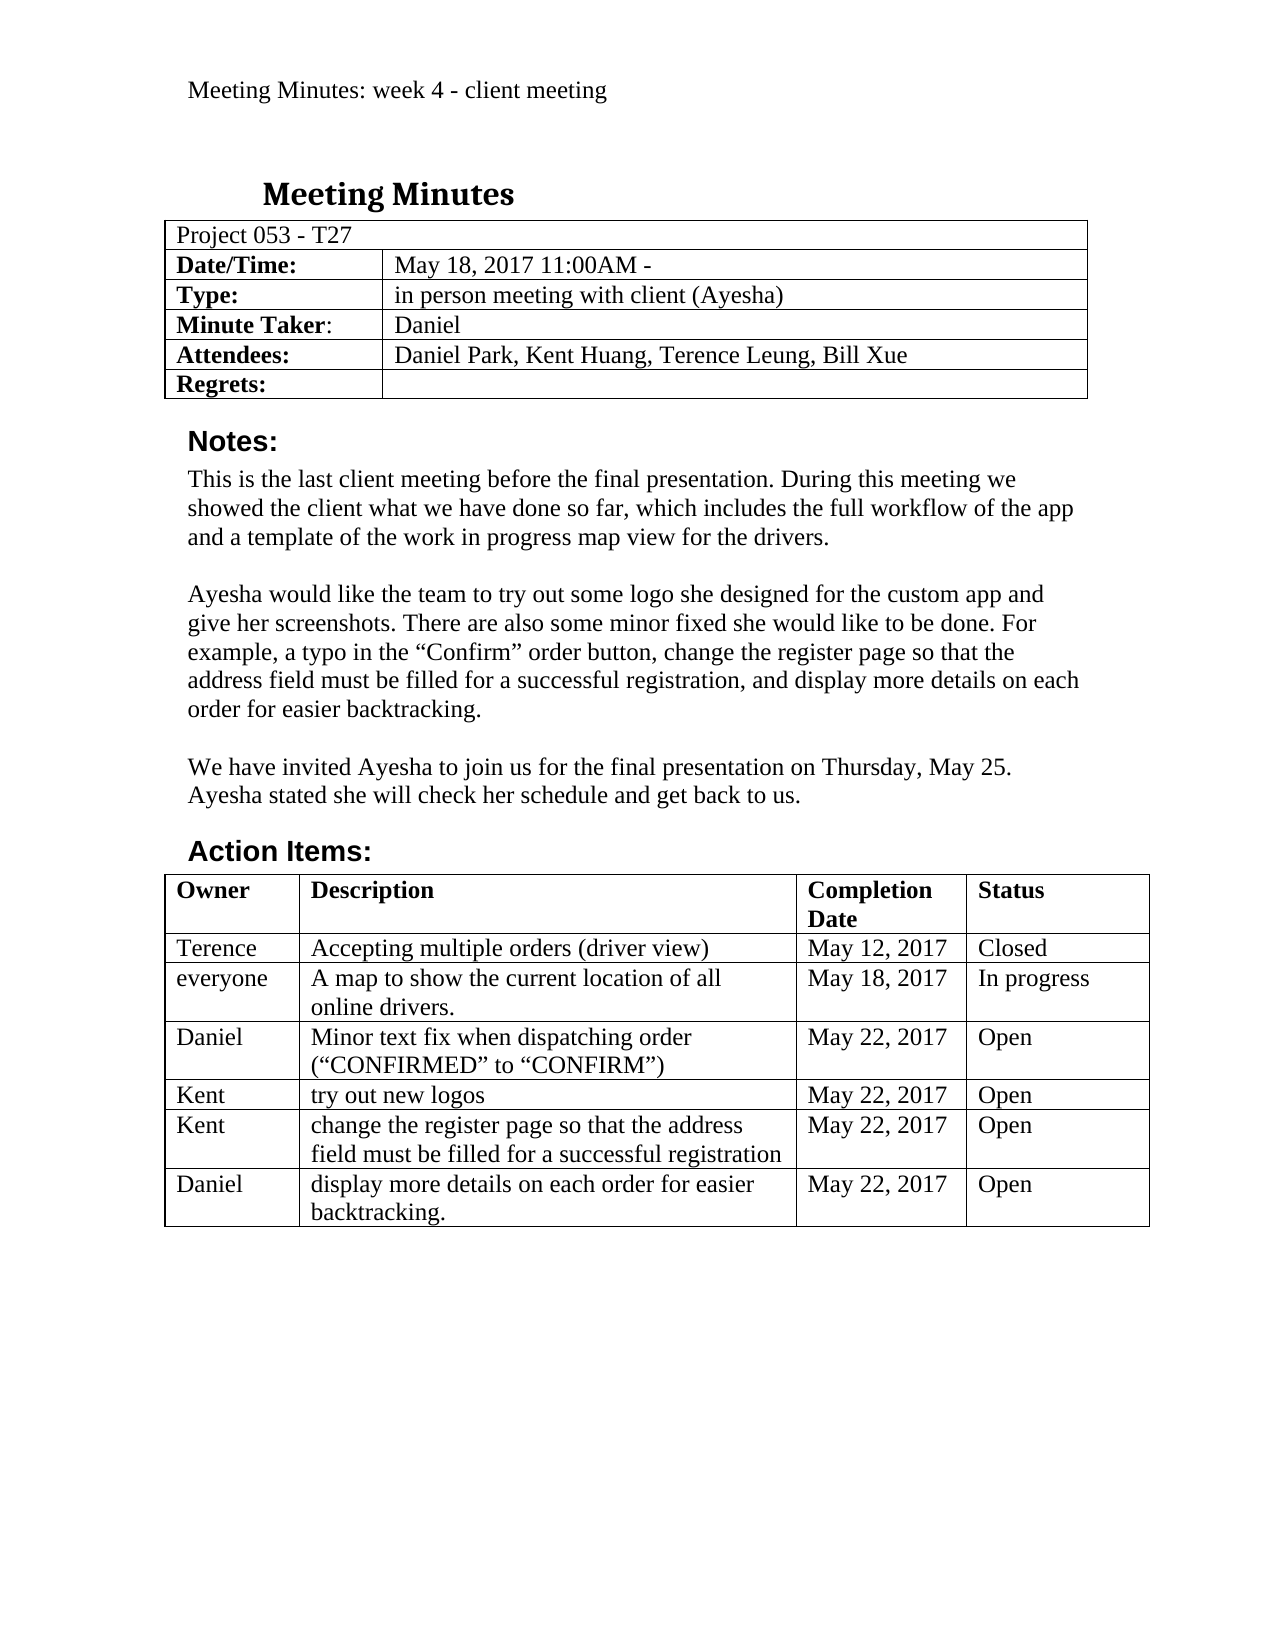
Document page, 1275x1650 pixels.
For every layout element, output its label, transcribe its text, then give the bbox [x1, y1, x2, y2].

table_cell May 22, 2017 [797, 1110, 966, 1168]
subtitle Notes: [187, 424, 1087, 458]
table_cell Daniel [166, 1022, 299, 1079]
table_cell May 22, 2017 [797, 1169, 966, 1226]
table_cell everyone [166, 963, 299, 1021]
table_cell Date/Time: [166, 250, 382, 279]
text We have invited Ayesha to join us for the final presentation on Thursday, May 25. Ayesha stated she will check her schedule and get back to us. [187, 752, 1087, 809]
table_cell display more details on each order for easier backtracking. [300, 1169, 796, 1226]
table_header Description [300, 875, 796, 932]
table_cell Regrets: [166, 370, 382, 398]
table_cell Kent [166, 1110, 299, 1168]
table_header Owner [166, 875, 299, 932]
table_header Project 053 - T27 [166, 221, 1087, 249]
table_cell in person meeting with client (Ayesha) [383, 280, 1087, 309]
table_cell Daniel [166, 1169, 299, 1226]
table_cell Open [967, 1022, 1149, 1079]
table_cell Daniel Park, Kent Huang, Terence Leung, Bill Xue [383, 340, 1087, 368]
table_cell Terence [166, 934, 299, 962]
table_cell Attendees: [166, 340, 382, 368]
table_cell [383, 370, 1087, 398]
table_cell May 18, 2017 [797, 963, 966, 1021]
table_cell Open [967, 1169, 1149, 1226]
table_cell A map to show the current location of all online drivers. [300, 963, 796, 1021]
table_cell In progress [967, 963, 1149, 1021]
table_cell Minute Taker: [166, 310, 382, 339]
table_cell May 22, 2017 [797, 1080, 966, 1109]
table_cell change the register page so that the address field must be filled for a successful registration [300, 1110, 796, 1168]
table_cell Closed [967, 934, 1149, 962]
table_cell May 18, 2017 11:00AM - [383, 250, 1087, 279]
table_cell Daniel [383, 310, 1087, 339]
table_cell Open [967, 1080, 1149, 1109]
table_cell May 22, 2017 [797, 1022, 966, 1079]
table_cell Type: [166, 280, 382, 309]
table_cell Kent [166, 1080, 299, 1109]
text This is the last client meeting before the final presentation. During this meeting we showed the client what we have done so far, which includes the full workflow of the app and a template of the work in progress map view for the drivers. [187, 464, 1087, 550]
table_cell Minor text fix when dispatching order (“CONFIRMED” to “CONFIRM”) [300, 1022, 796, 1079]
subtitle Action Items: [187, 834, 1087, 868]
table_header Status [967, 875, 1149, 932]
table_cell try out new logos [300, 1080, 796, 1109]
table_header Completion Date [797, 875, 966, 932]
subtitle Meeting Minutes [187, 175, 1087, 213]
table_cell Accepting multiple orders (driver view) [300, 934, 796, 962]
table_cell Open [967, 1110, 1149, 1168]
text Ayesha would like the team to try out some logo she designed for the custom app and give her screenshots. There are also some minor fixed she would like to be done. For example, a typo in the “Confirm” order button, change the register page so that the address field must be filled for a successful registration, and display more details on each order for easier backtracking. [187, 579, 1087, 723]
table_cell May 12, 2017 [797, 934, 966, 962]
